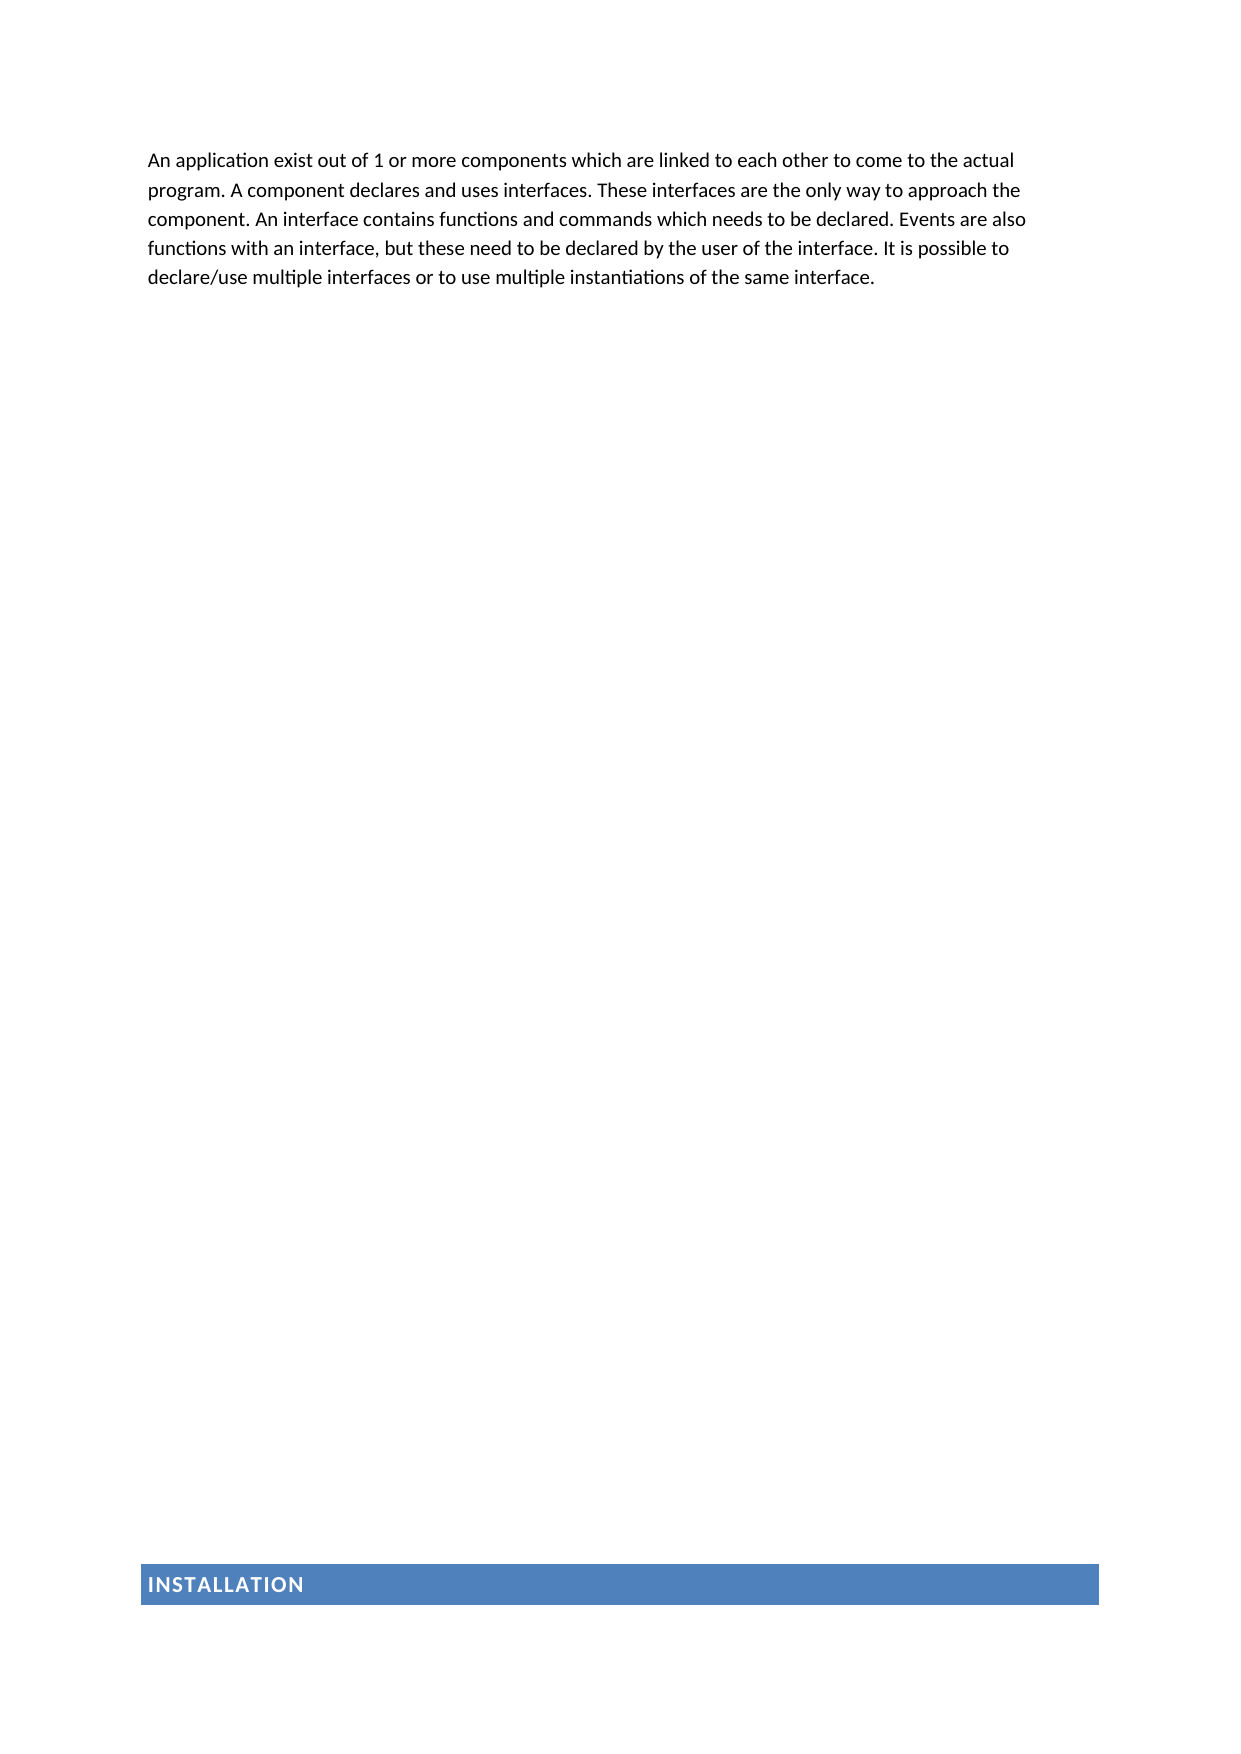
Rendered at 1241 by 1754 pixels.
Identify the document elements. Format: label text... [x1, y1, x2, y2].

text An application exist out of 1 or more components which are linked to each other to come to the actual program. A component declares and uses interfaces. These interfaces are the only way to approach the component. An interface contains functions and commands which needs to be declared. Events are also functions with an interface, but these need to be declared by the user of the interface. It is possible to declare/use multiple interfaces or to use multiple instantiations of the same interface. [148, 148, 1093, 290]
subtitle installation [148, 1571, 1093, 1598]
